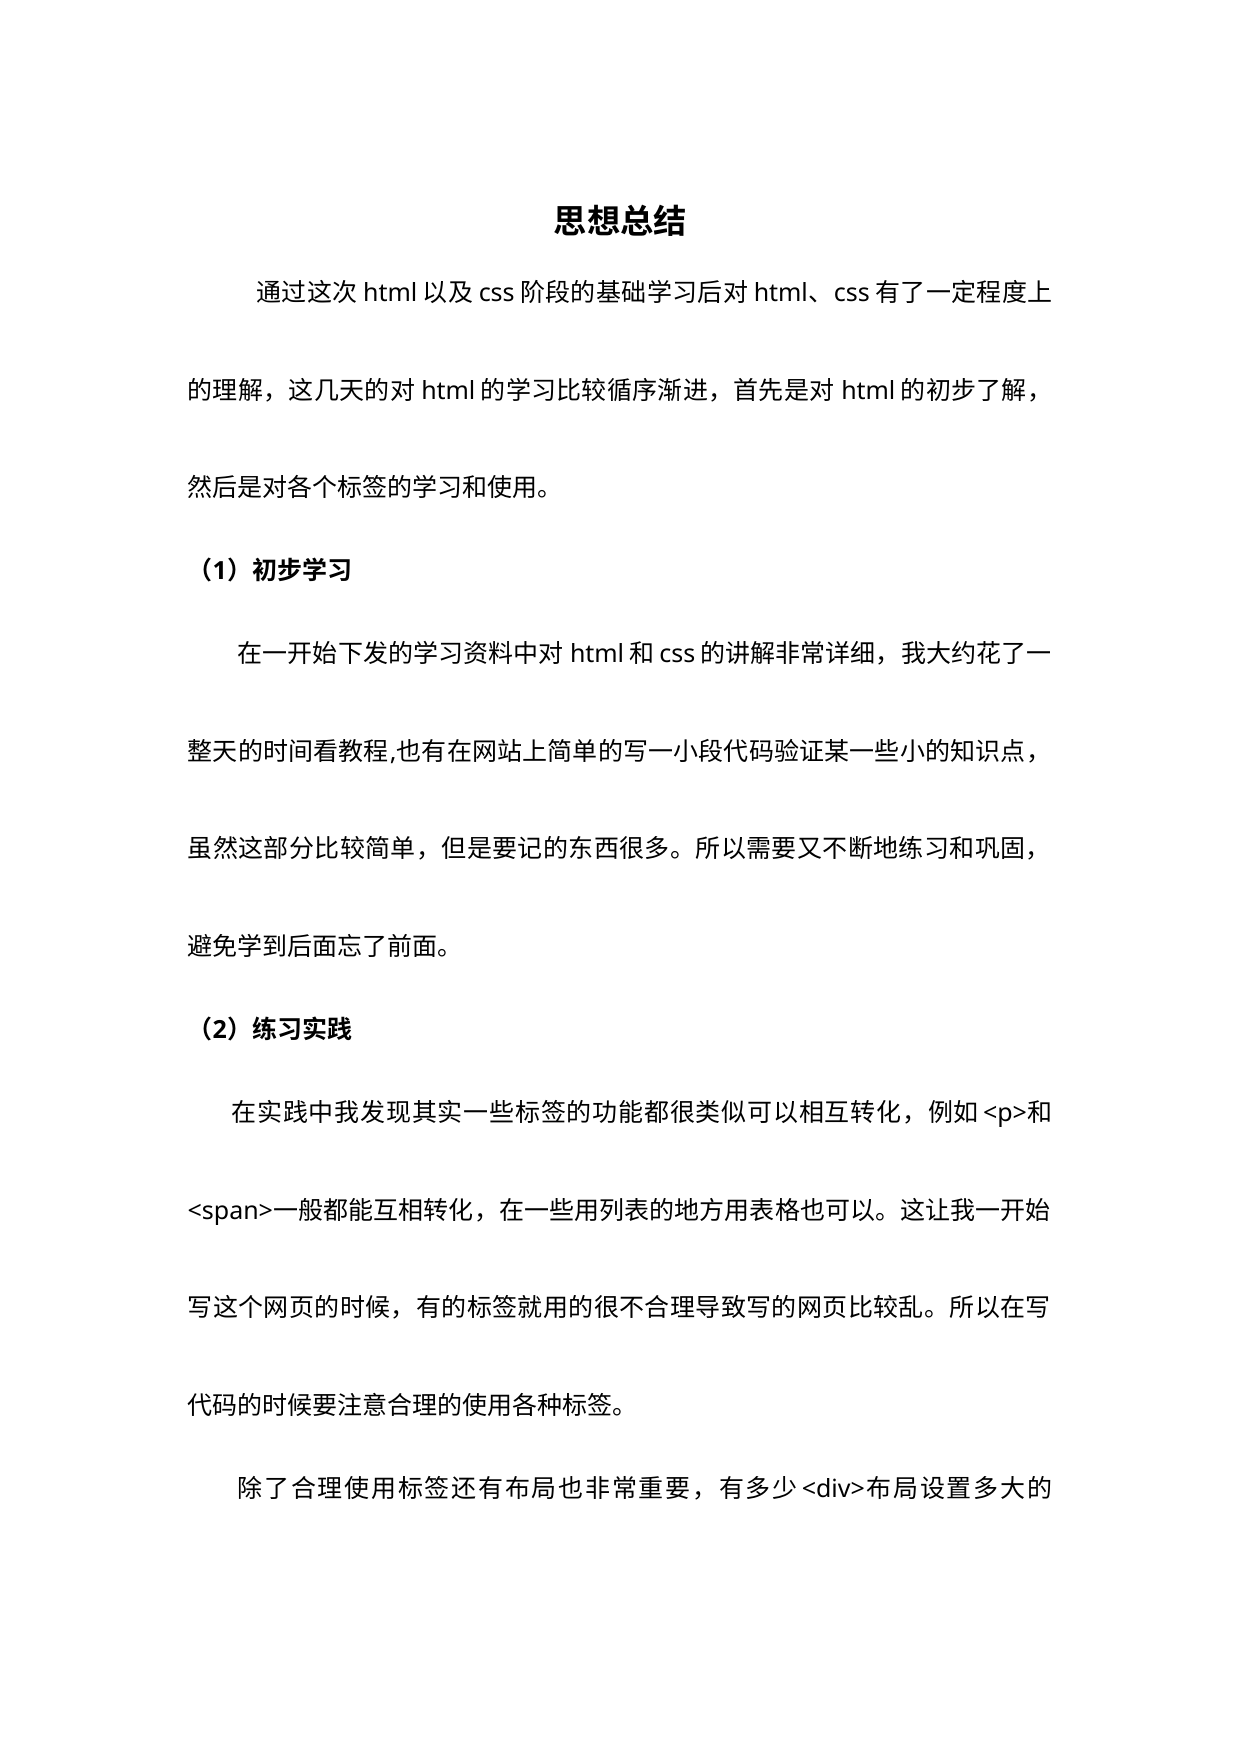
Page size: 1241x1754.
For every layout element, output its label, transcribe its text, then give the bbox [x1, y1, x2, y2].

text （1）初步学习 [187, 536, 1053, 601]
text 在一开始下发的学习资料中对html和css的讲解非常详细，我大约花了一整天的时间看教程,也有在网站上简单的写一小段代码验证某一些小的知识点，虽然这部分比较简单，但是要记的东西很多。所以需要又不断地练习和巩固，避免学到后面忘了前面。 [187, 619, 1053, 977]
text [187, 1454, 1053, 1519]
text 在实践中我发现其实一些标签的功能都很类似可以相互转化，例如<p>和<span>一般都能互相转化，在一些用列表的地方用表格也可以。这让我一开始写这个网页的时候，有的标签就用的很不合理导致写的网页比较乱。所以在写代码的时候要注意合理的使用各种标签。 [187, 1078, 1053, 1436]
text （2）练习实践 [187, 995, 1053, 1060]
title 思想总结 [187, 187, 1053, 252]
text 通过这次html以及css阶段的基础学习后对html、css有了一定程度上的理解，这几天的对html的学习比较循序渐进，首先是对html的初步了解，然后是对各个标签的学习和使用。 [187, 258, 1053, 518]
